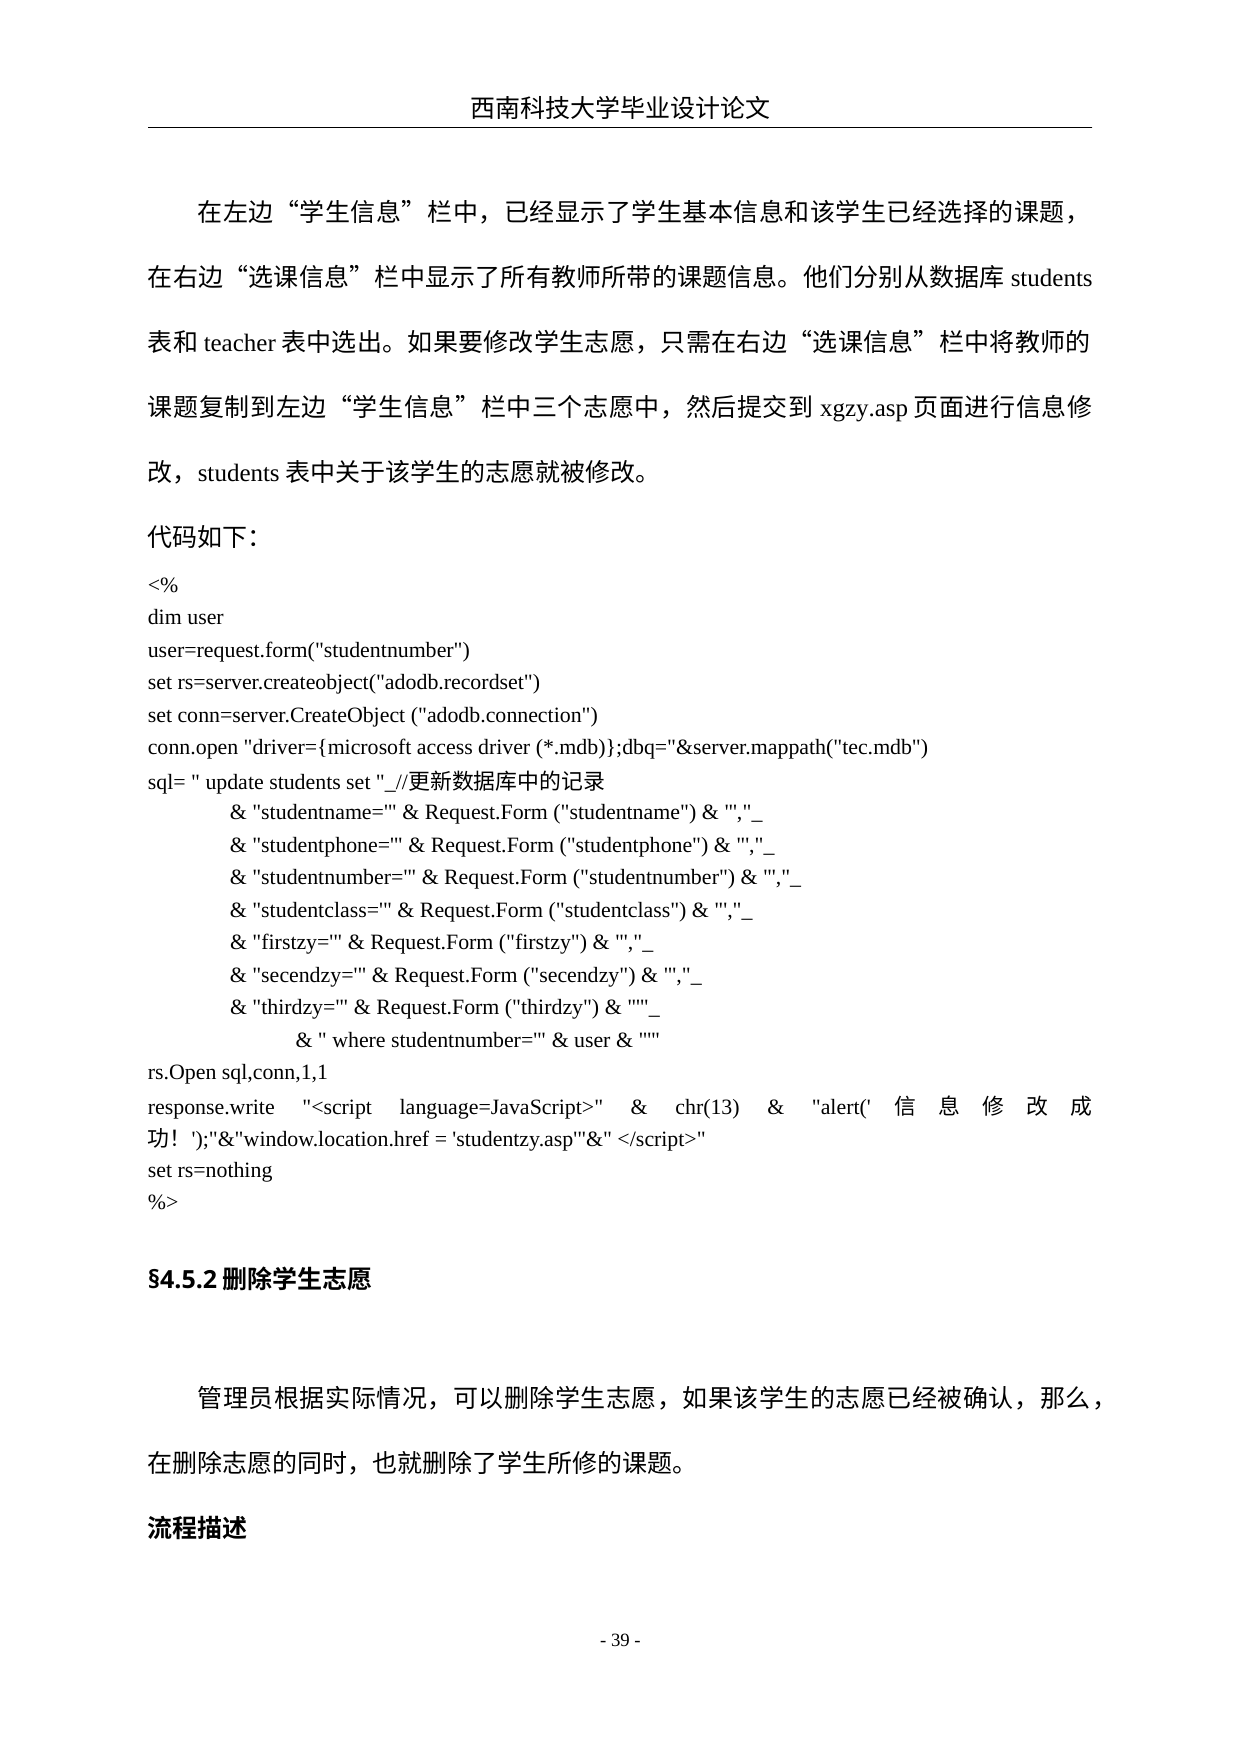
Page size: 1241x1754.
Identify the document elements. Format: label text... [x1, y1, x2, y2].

text response.write "<script language=JavaScript>" & chr(13) & "alert('信息修改成功！');"&"window.location.href = 'studentzy.asp'"&" </script>" [148, 1088, 1092, 1153]
text <% [148, 568, 1092, 601]
text conn.open "driver={microsoft access driver (*.mdb)};dbq="&server.mappath("tec.mdb") [148, 731, 1092, 763]
text & "secendzy='" & Request.Form ("secendzy") & "',"_ [148, 958, 1092, 991]
text & "studentname='" & Request.Form ("studentname") & "',"_ [148, 796, 1092, 828]
text & "studentclass='" & Request.Form ("studentclass") & "',"_ [148, 893, 1092, 926]
subtitle §4.5.2删除学生志愿 [148, 1245, 1092, 1310]
text set rs=server.createobject("adodb.recordset") [148, 666, 1092, 698]
text 流程描述 [148, 1494, 1092, 1559]
text rs.Open sql,conn,1,1 [148, 1056, 1092, 1088]
text %> [148, 1186, 1092, 1218]
text user=request.form("studentnumber") [148, 633, 1092, 666]
text & " where studentnumber='" & user & "'" [148, 1023, 1092, 1056]
text & "studentnumber='" & Request.Form ("studentnumber") & "',"_ [148, 861, 1092, 893]
text dim user [148, 601, 1092, 633]
text set conn=server.CreateObject ("adodb.connection") [148, 698, 1092, 731]
text 在左边“学生信息”栏中，已经显示了学生基本信息和该学生已经选择的课题，在右边“选课信息”栏中显示了所有教师所带的课题信息。他们分别从数据库students表和teacher表中选出。如果要修改学生志愿，只需在右边“选课信息”栏中将教师的课题复制到左边“学生信息”栏中三个志愿中，然后提交到xgzy.asp页面进行信息修改，students表中关于该学生的志愿就被修改。 [148, 178, 1092, 503]
text & "thirdzy='" & Request.Form ("thirdzy") & "'"_ [148, 991, 1092, 1023]
text & "studentphone='" & Request.Form ("studentphone") & "',"_ [148, 828, 1092, 861]
text 代码如下： [148, 503, 1092, 568]
text 管理员根据实际情况，可以删除学生志愿，如果该学生的志愿已经被确认，那么，在删除志愿的同时，也就删除了学生所修的课题。 [148, 1364, 1092, 1494]
text sql= " update students set "_//更新数据库中的记录 [148, 763, 1092, 796]
text & "firstzy='" & Request.Form ("firstzy") & "',"_ [148, 926, 1092, 958]
text set rs=nothing [148, 1153, 1092, 1186]
